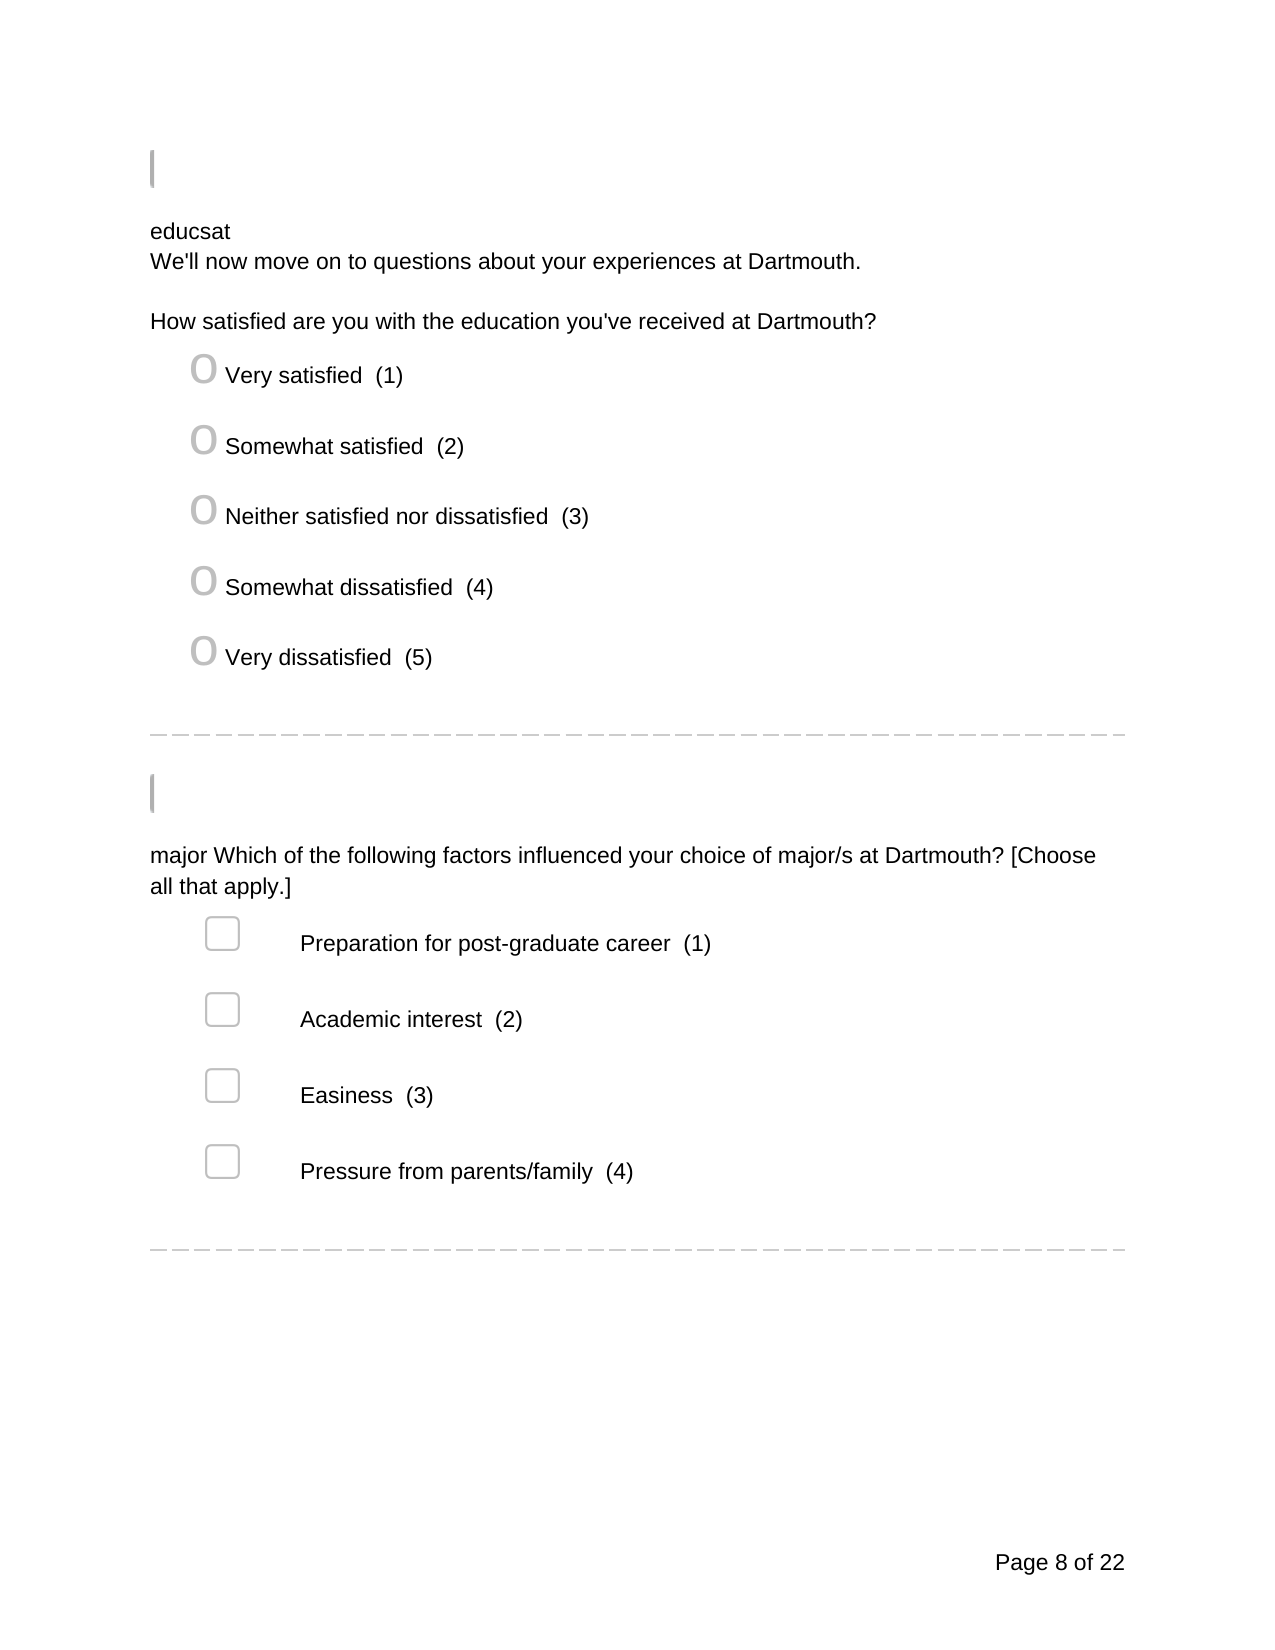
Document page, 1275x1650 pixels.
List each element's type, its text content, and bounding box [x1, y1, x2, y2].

list Very dissatisfied (5) [187, 621, 1125, 682]
list Very satisfied (1) [187, 338, 1125, 400]
picture [150, 774, 155, 813]
list Somewhat dissatisfied (4) [187, 550, 1125, 611]
picture [150, 150, 155, 188]
text educsat We'll now move on to questions about your experiences at Dartmouth. How satisfied are you with the education you've received at Dartmouth? [150, 218, 1125, 335]
list Easiness (3) [187, 1055, 1125, 1121]
list Somewhat satisfied (2) [187, 409, 1125, 470]
text major Which of the following factors influenced your choice of major/s at Dartmouth? [Choose all that apply.] [150, 842, 1125, 899]
list Preparation for post-graduate career (1) [187, 903, 1125, 969]
list Pressure from parents/family (4) [187, 1131, 1125, 1197]
list Neither satisfied nor dissatisfied (3) [187, 479, 1125, 541]
list Academic interest (2) [187, 979, 1125, 1045]
